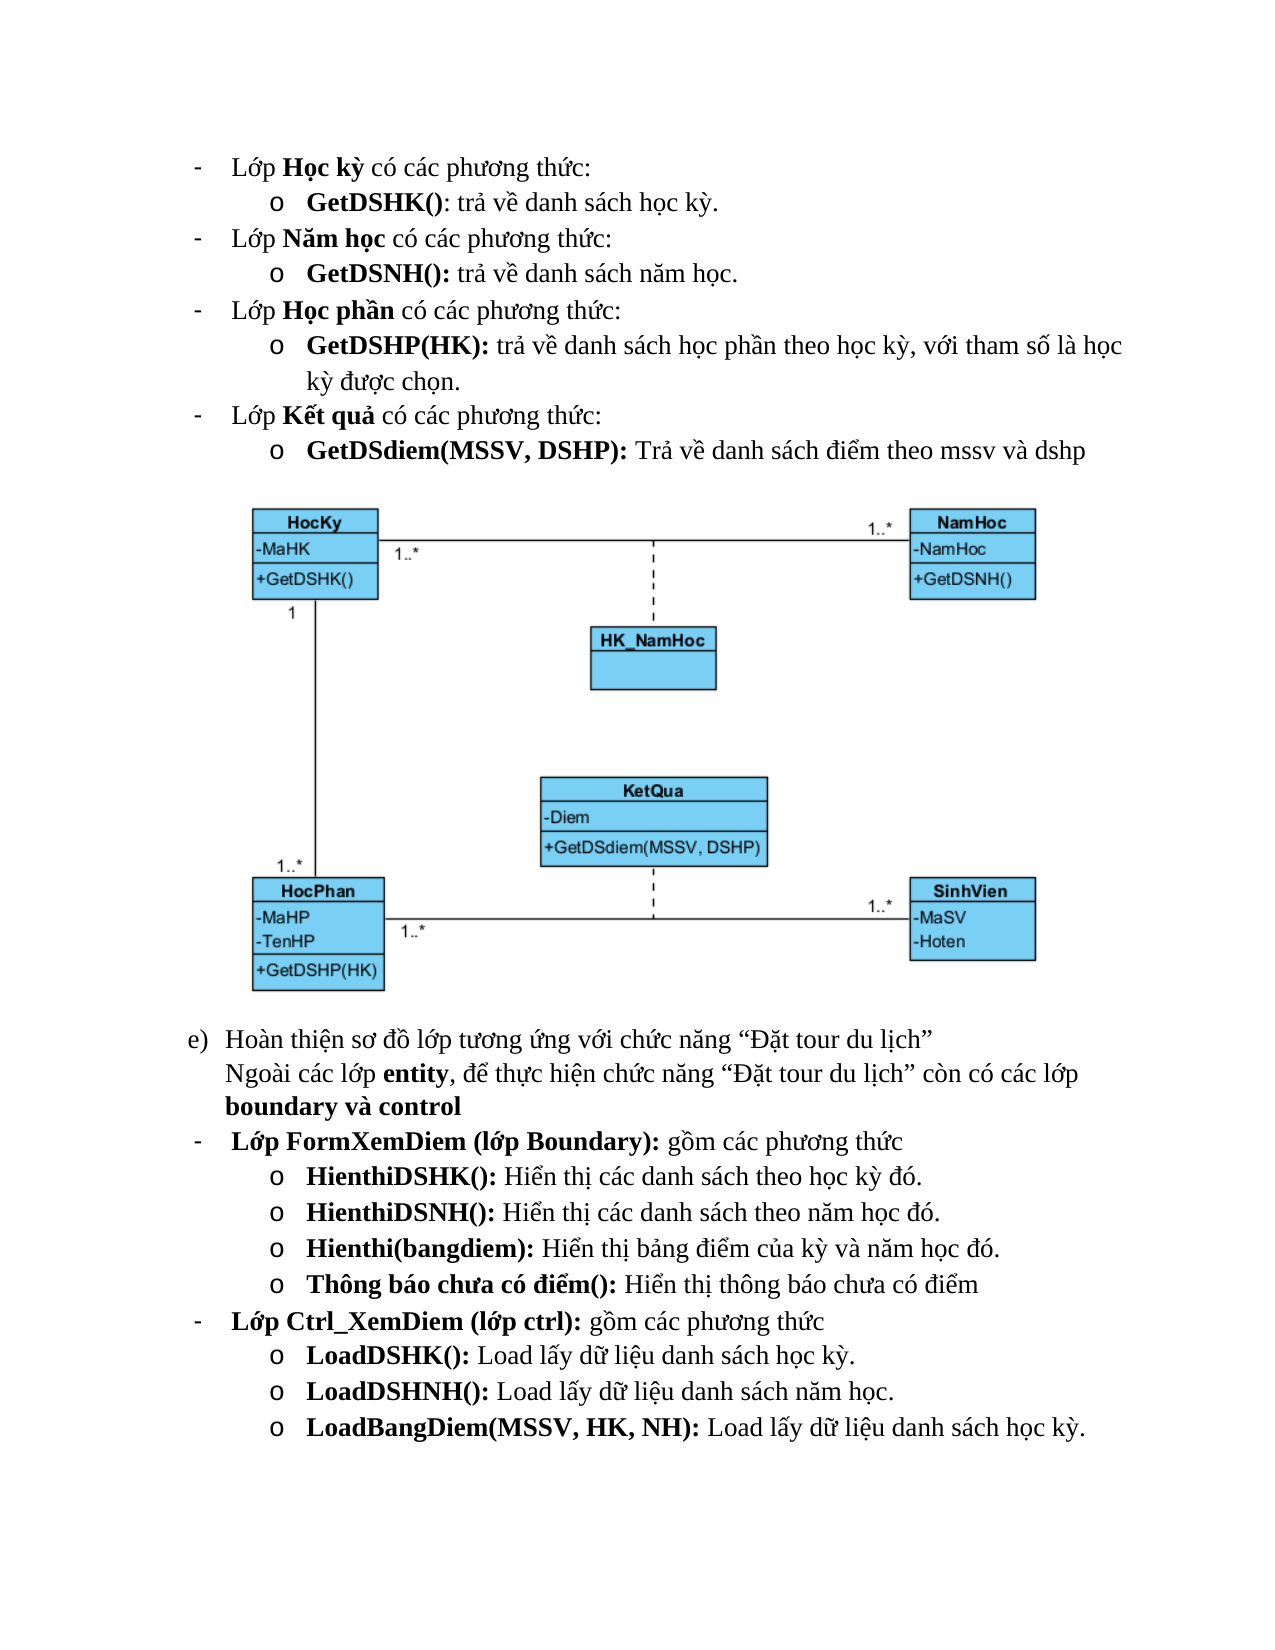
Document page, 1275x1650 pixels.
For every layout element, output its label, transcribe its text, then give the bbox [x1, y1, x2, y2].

list Lớp Ctrl_XemDiem (lớp ctrl): gồm các phương thức [194, 1304, 1125, 1337]
list Ngoài các lớp entity, để thực hiện chức năng “Đặt tour du lịch” còn có các lớp boundary và control [225, 1057, 1125, 1122]
list Lớp Năm học có các phương thức: [194, 222, 1125, 255]
list Thông báo chưa có điểm(): Hiển thị thông báo chưa có điểm [269, 1268, 1125, 1301]
list GetDSNH(): trả về danh sách năm học. [269, 257, 1125, 291]
list Lớp Học phần có các phương thức: [194, 293, 1125, 326]
list Lớp Kết quả có các phương thức: [194, 398, 1125, 431]
list Lớp FormXemDiem (lớp Boundary): gồm các phương thức [194, 1124, 1125, 1157]
list LoadBangDiem(MSSV, HK, NH): Load lấy dữ liệu danh sách học kỳ. [269, 1411, 1125, 1445]
list LoadDSHK(): Load lấy dữ liệu danh sách học kỳ. [269, 1339, 1125, 1373]
list HienthiDSNH(): Hiển thị các danh sách theo năm học đó. [269, 1196, 1125, 1229]
picture [231, 486, 1065, 1005]
list GetDSdiem(MSSV, DSHP): Trả về danh sách điểm theo mssv và dshp [269, 434, 1125, 467]
list HienthiDSHK(): Hiển thị các danh sách theo học kỳ đó. [269, 1159, 1125, 1193]
list GetDSHP(HK): trả về danh sách học phần theo học kỳ, với tham số là học kỳ được chọn. [269, 329, 1125, 396]
list LoadDSHNH(): Load lấy dữ liệu danh sách năm học. [269, 1375, 1125, 1409]
list Lớp Học kỳ có các phương thức: [194, 150, 1125, 183]
list Hienthi(bangdiem): Hiển thị bảng điểm của kỳ và năm học đó. [269, 1232, 1125, 1265]
list GetDSHK(): trả về danh sách học kỳ. [269, 186, 1125, 219]
list Hoàn thiện sơ đồ lớp tương ứng với chức năng “Đặt tour du lịch” [187, 1023, 1125, 1054]
